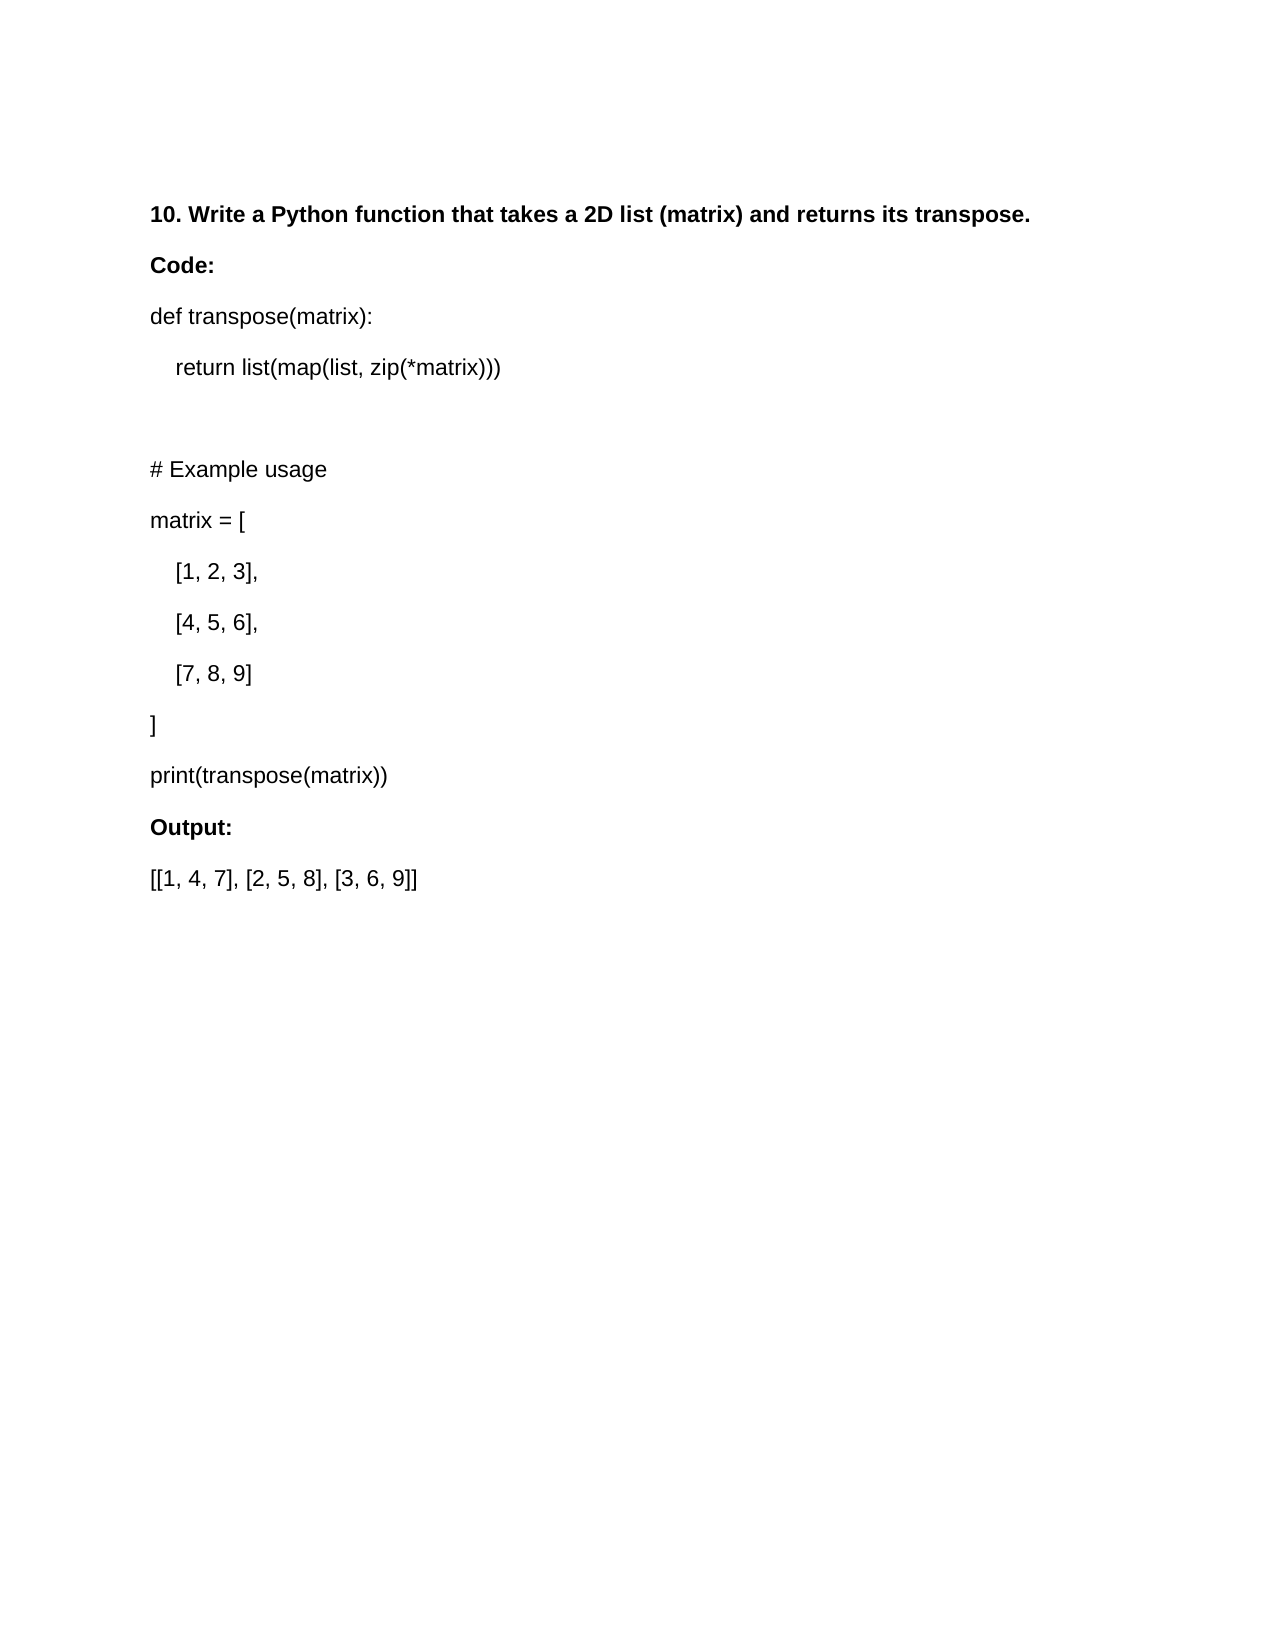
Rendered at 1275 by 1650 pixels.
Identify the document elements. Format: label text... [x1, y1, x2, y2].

text [[1, 4, 7], [2, 5, 8], [3, 6, 9]] [150, 864, 1125, 891]
text return list(map(list, zip(*matrix))) [150, 354, 1125, 381]
text [7, 8, 9] [150, 660, 1125, 687]
text print(transpose(matrix)) [150, 762, 1125, 789]
text Output: [150, 813, 1125, 840]
text # Example usage [150, 456, 1125, 483]
text [4, 5, 6], [150, 609, 1125, 636]
text [1, 2, 3], [150, 558, 1125, 585]
text 10. Write a Python function that takes a 2D list (matrix) and returns its transpose. [150, 201, 1125, 227]
text def transpose(matrix): [150, 303, 1125, 329]
text matrix = [ [150, 507, 1125, 534]
text Code: [150, 252, 1125, 278]
text ] [150, 711, 1125, 738]
